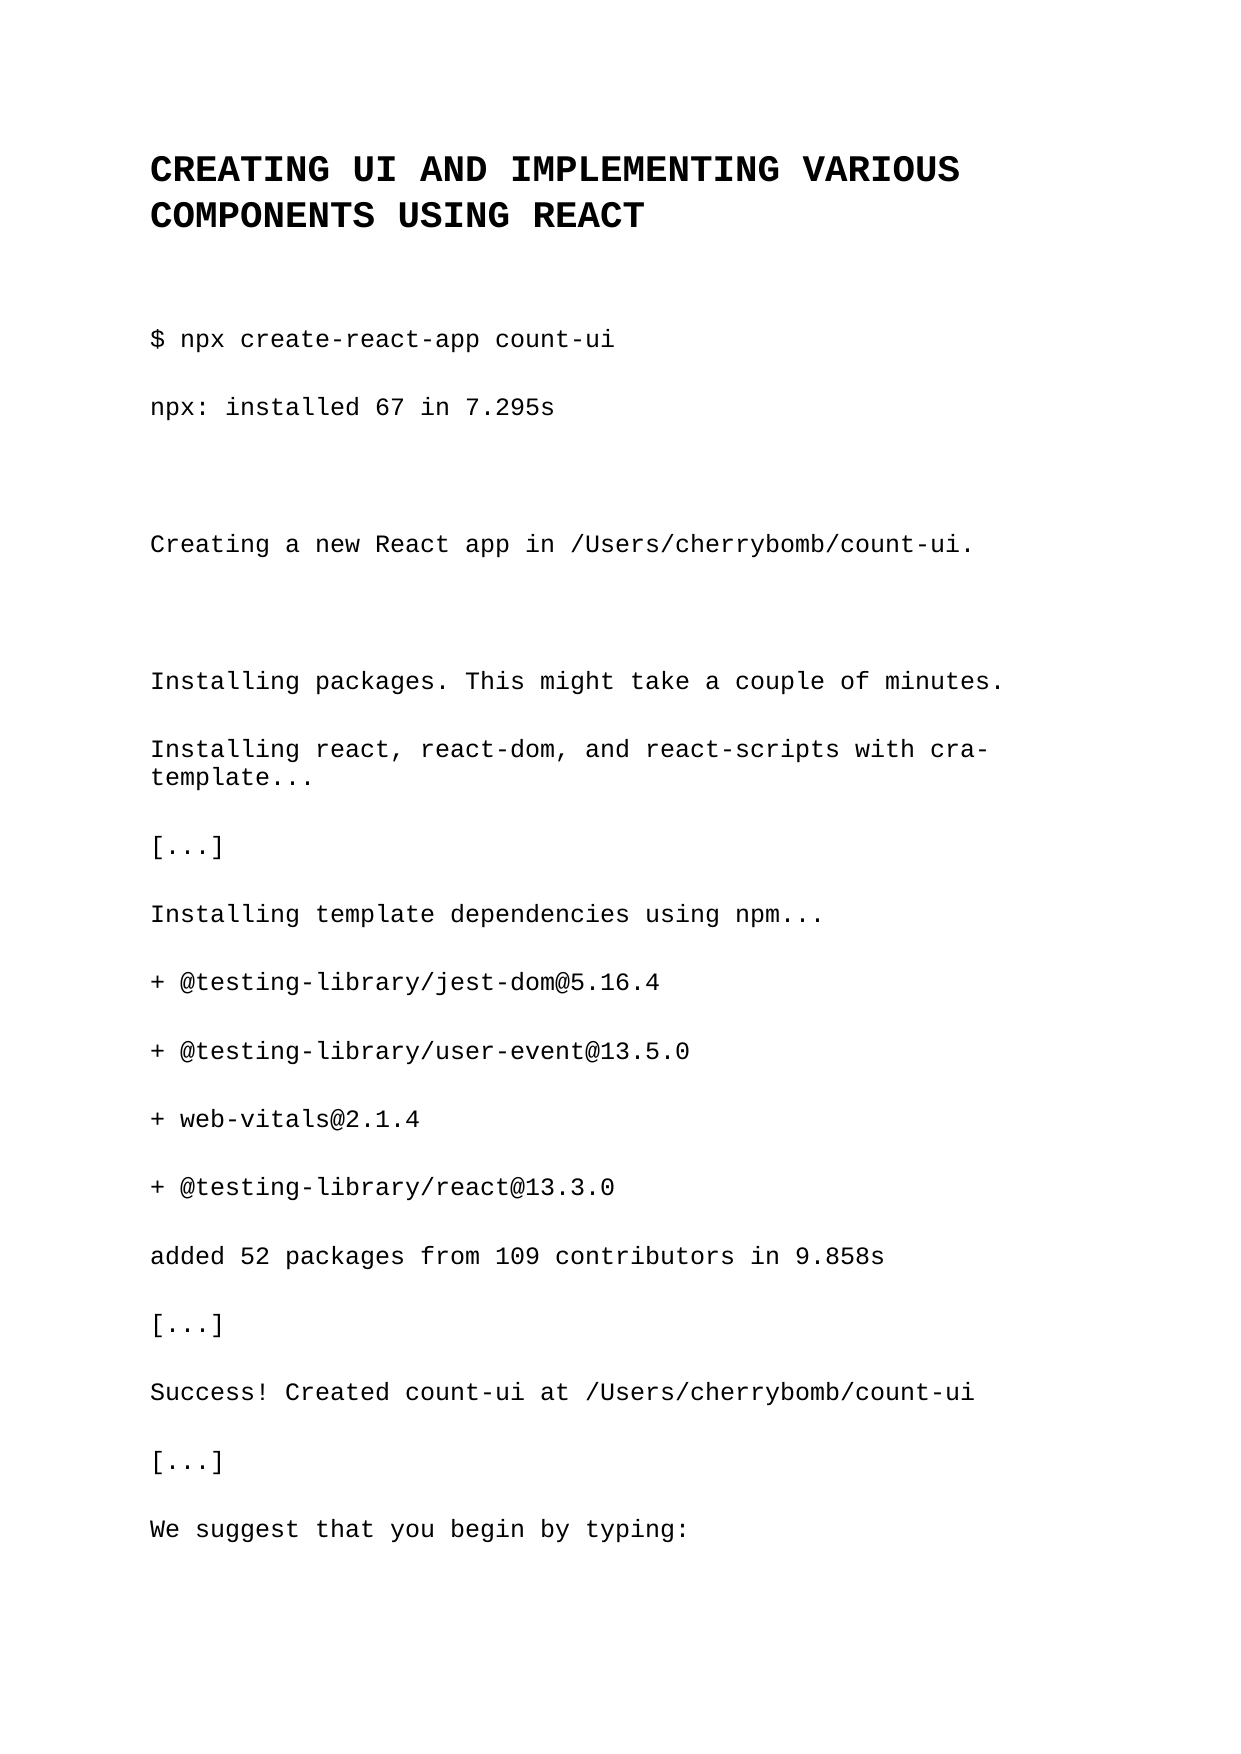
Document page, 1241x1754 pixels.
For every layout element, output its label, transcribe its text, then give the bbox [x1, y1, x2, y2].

text Installing react, react-dom, and react-scripts with cra-template... [150, 737, 1090, 793]
text + @testing-library/user-event@13.5.0 [150, 1038, 1090, 1067]
text We suggest that you begin by typing: [150, 1517, 1090, 1545]
text CREATING UI AND IMPLEMENTING VARIOUS COMPONENTS USING REACT [150, 150, 1090, 238]
text Installing template dependencies using npm... [150, 902, 1090, 930]
text Installing packages. This might take a couple of minutes. [150, 668, 1090, 697]
text Creating a new React app in /Users/cherrybomb/count-ui. [150, 532, 1090, 560]
text + @testing-library/react@13.3.0 [150, 1175, 1090, 1203]
text added 52 packages from 109 contributors in 9.858s [150, 1243, 1090, 1272]
text npx: installed 67 in 7.295s [150, 395, 1090, 423]
text [...] [150, 1312, 1090, 1340]
text Success! Created count-ui at /Users/cherrybomb/count-ui [150, 1380, 1090, 1408]
text [...] [150, 1448, 1090, 1477]
text + @testing-library/jest-dom@5.16.4 [150, 970, 1090, 998]
text [...] [150, 833, 1090, 862]
text + web-vitals@2.1.4 [150, 1107, 1090, 1135]
text $ npx create-react-app count-ui [150, 327, 1090, 355]
